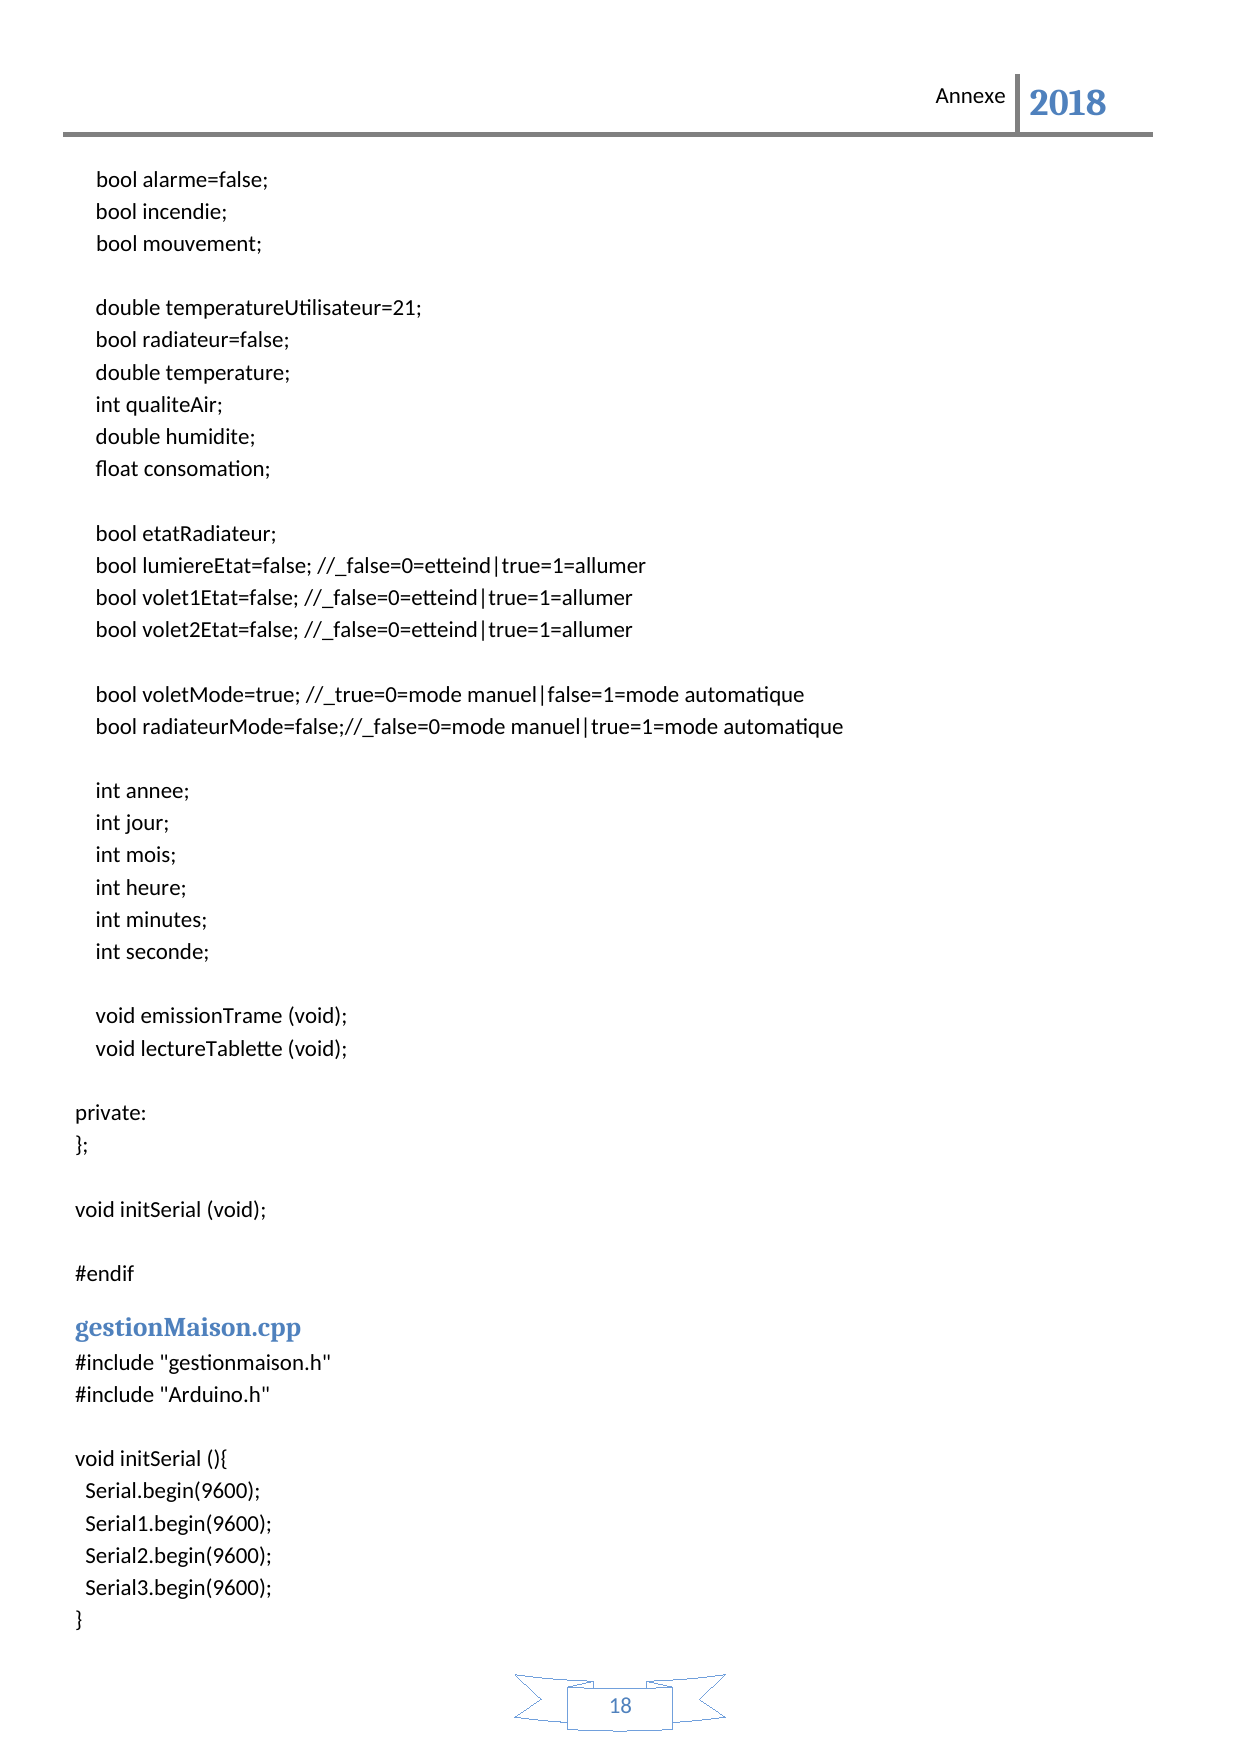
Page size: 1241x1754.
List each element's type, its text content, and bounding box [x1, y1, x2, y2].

text #include "Arduino.h" [75, 1380, 1165, 1408]
text float consomation; [75, 454, 1165, 482]
text double temperature; [75, 358, 1165, 386]
text int annee; [75, 776, 1165, 804]
text int qualiteAir; [75, 390, 1165, 418]
text int mois; [75, 841, 1165, 869]
text private: [75, 1098, 1165, 1126]
text bool etatRadiateur; [75, 519, 1165, 547]
text Serial3.begin(9600); [75, 1573, 1165, 1601]
text int jour; [75, 808, 1165, 836]
text int minutes; [75, 905, 1165, 933]
text bool incendie; [75, 197, 1165, 225]
text void initSerial (){ [75, 1444, 1165, 1472]
text int heure; [75, 873, 1165, 901]
text void initSerial (void); [75, 1195, 1165, 1223]
text Serial1.begin(9600); [75, 1509, 1165, 1537]
text #endif [75, 1259, 1165, 1287]
text }; [75, 1130, 1165, 1158]
subtitle gestionMaison.cpp [75, 1312, 1165, 1343]
text bool radiateur=false; [75, 326, 1165, 354]
text int seconde; [75, 937, 1165, 965]
text void emissionTrame (void); [75, 1002, 1165, 1029]
text bool lumiereEtat=false; //_false=0=etteind|true=1=allumer [75, 551, 1165, 579]
text bool mouvement; [75, 229, 1165, 257]
text Serial.begin(9600); [75, 1477, 1165, 1504]
text #include "gestionmaison.h" [75, 1348, 1165, 1376]
text bool volet1Etat=false; //_false=0=etteind|true=1=allumer [75, 583, 1165, 611]
text bool volet2Etat=false; //_false=0=etteind|true=1=allumer [75, 615, 1165, 643]
text bool voletMode=true; //_true=0=mode manuel|false=1=mode automatique [75, 680, 1165, 708]
text Serial2.begin(9600); [75, 1541, 1165, 1569]
text bool radiateurMode=false;//_false=0=mode manuel|true=1=mode automatique [75, 712, 1165, 740]
text } [75, 1605, 1165, 1633]
text double humidite; [75, 422, 1165, 450]
text bool alarme=false; [75, 165, 1165, 193]
text void lectureTablette (void); [75, 1034, 1165, 1062]
text double temperatureUtilisateur=21; [75, 293, 1165, 321]
